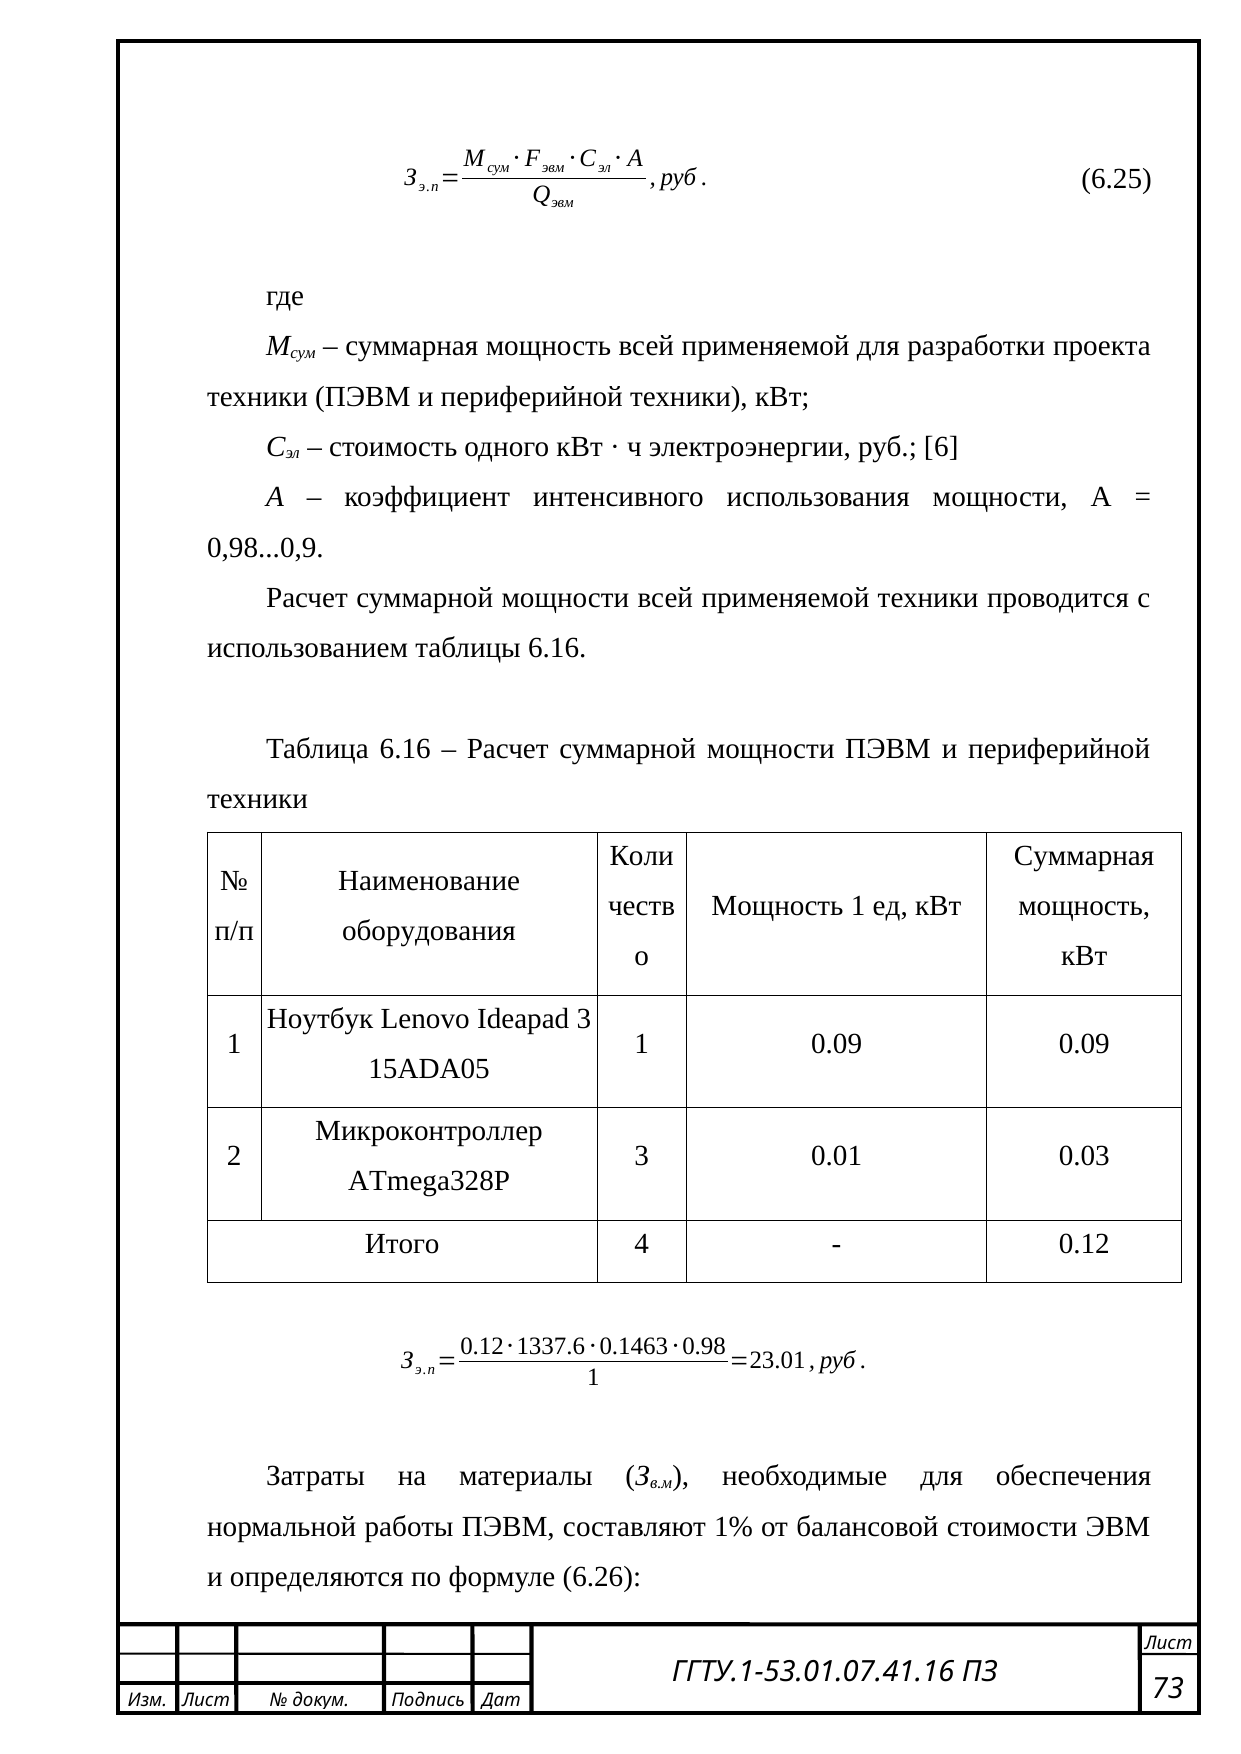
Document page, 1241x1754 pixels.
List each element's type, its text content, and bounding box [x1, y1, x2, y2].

text А – коэффициент интенсивного использования мощности, А = 0,98...0,9. [207, 479, 1152, 563]
table_cell 0.03 [987, 1108, 1181, 1219]
table_cell 0.12 [987, 1221, 1181, 1282]
table_cell Итого [208, 1221, 597, 1282]
text Сэл – стоимость одного кВт · ч электроэнергии, руб.; [6] [207, 429, 1152, 463]
table_cell 2 [208, 1108, 261, 1219]
text Затраты на материалы (Зв.м), необходимые для обеспечения нормальной работы ПЭВМ, составляют 1% от балансовой стоимости ЭВМ и определяются по формуле (6.26): [207, 1458, 1152, 1593]
table_cell 0.01 [687, 1108, 986, 1219]
table_cell - [687, 1221, 986, 1282]
text Таблица 6.16 – Расчет суммарной мощности ПЭВМ и периферийной техники [207, 731, 1152, 815]
table_cell 1 [208, 996, 261, 1107]
table_cell 0.09 [687, 996, 986, 1107]
table_cell Ноутбук Lenovo Ideapad 3 15ADA05 [262, 996, 597, 1107]
table_header Суммарная мощность, кВт [987, 833, 1181, 994]
table_cell 1 [598, 996, 686, 1107]
table_cell 0.09 [987, 996, 1181, 1107]
table_header № п/п [208, 833, 261, 994]
table_cell 4 [598, 1221, 686, 1282]
table_header Наименование оборудования [262, 833, 597, 994]
text (6.25) [207, 145, 1152, 211]
text Расчет суммарной мощности всей применяемой техники проводится с использованием таблицы 6.16. [207, 580, 1152, 664]
table_header Количество [598, 833, 686, 994]
table_cell 3 [598, 1108, 686, 1219]
table_cell Микроконтроллер ATmega328P [262, 1108, 597, 1219]
text Мсум – суммарная мощность всей применяемой для разработки проекта техники (ПЭВМ и периферийной техники), кВт; [207, 328, 1152, 412]
text где [207, 278, 1152, 312]
table_header Мощность 1 ед, кВт [687, 833, 986, 994]
